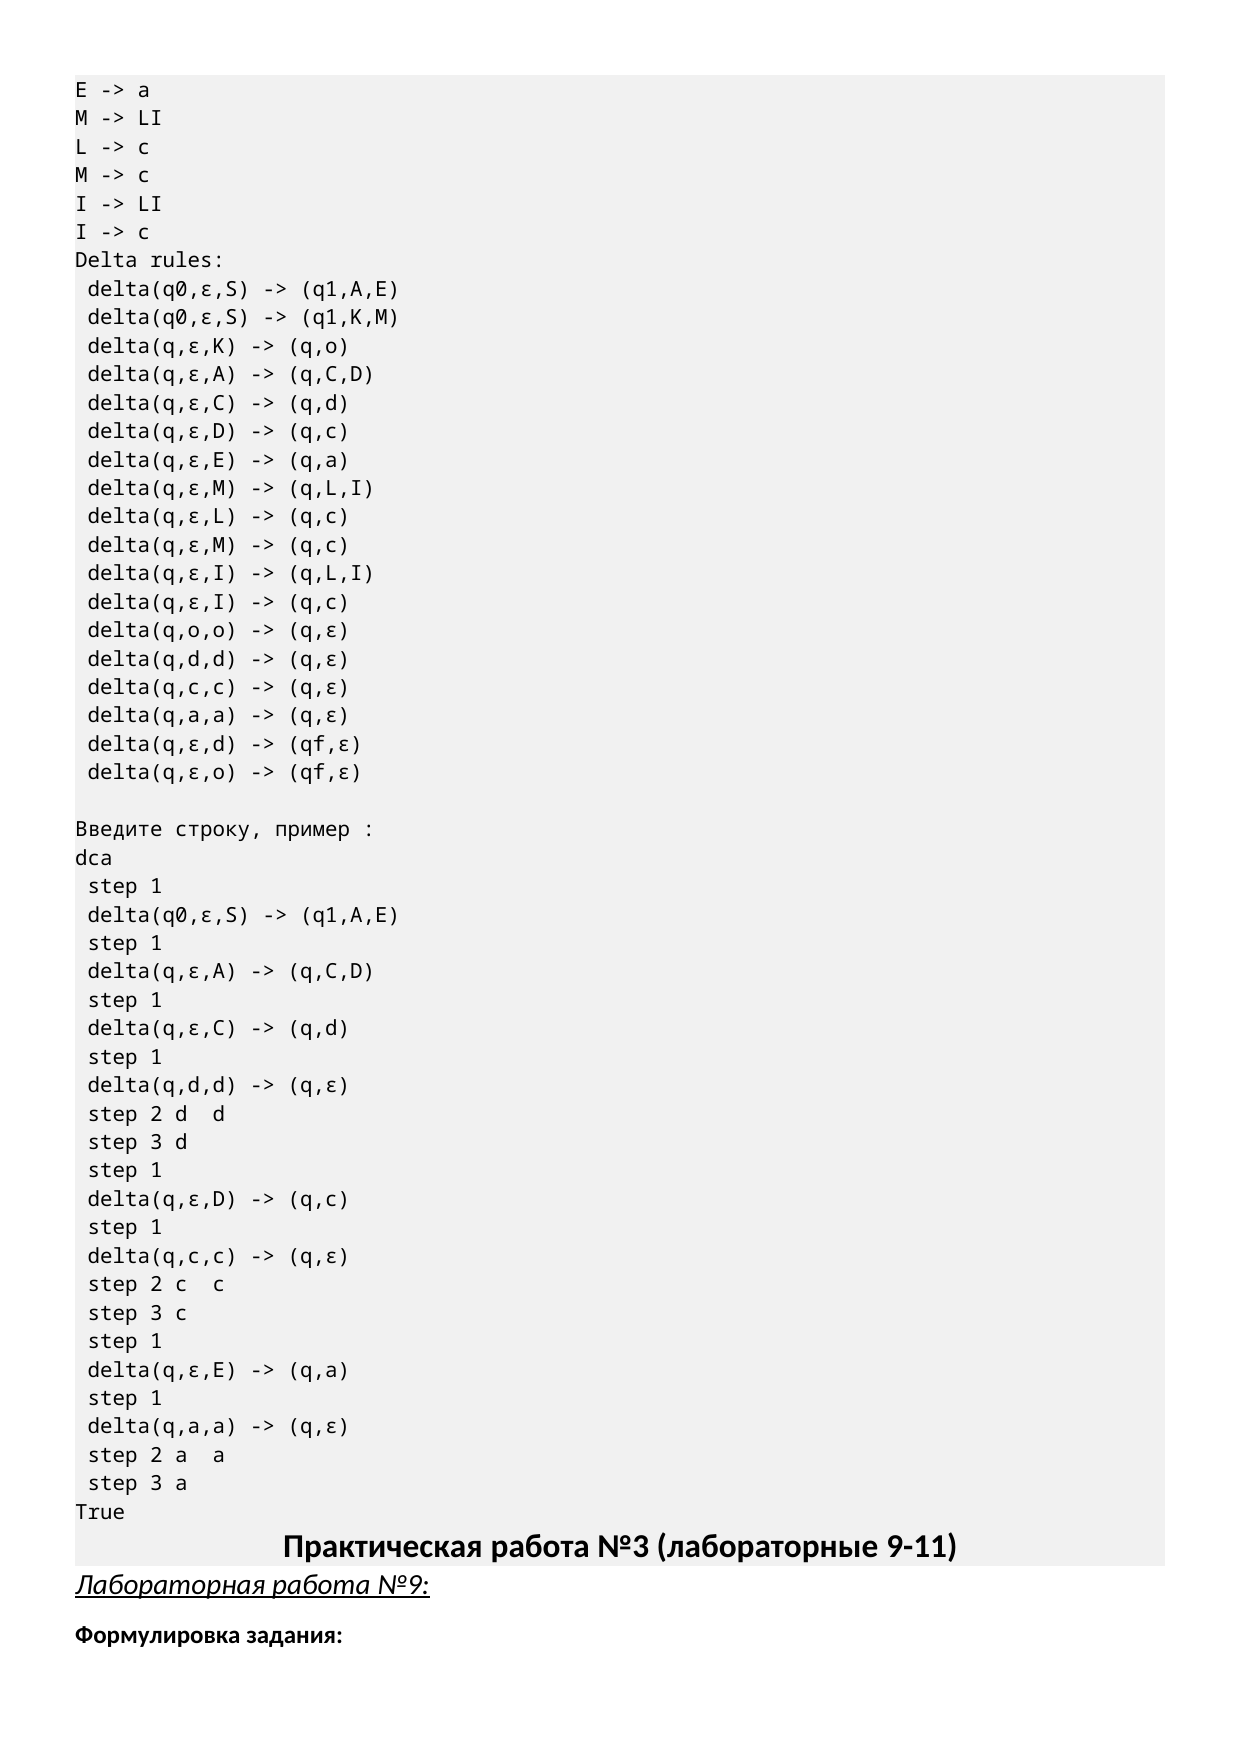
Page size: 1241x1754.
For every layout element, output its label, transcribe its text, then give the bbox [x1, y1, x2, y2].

text delta(q,ε,C) -> (q,d) [75, 388, 1165, 416]
text delta(q,ε,E) -> (q,a) [75, 1355, 1165, 1383]
text dca [75, 843, 1165, 871]
text delta(q,ε,d) -> (qf,ε) [75, 729, 1165, 757]
text delta(q,ε,C) -> (q,d) [75, 1013, 1165, 1042]
text delta(q,ε,M) -> (q,L,I) [75, 473, 1165, 502]
text delta(q0,ε,S) -> (q1,A,E) [75, 274, 1165, 302]
text delta(q0,ε,S) -> (q1,K,M) [75, 302, 1165, 331]
text delta(q,c,c) -> (q,ε) [75, 672, 1165, 701]
text step 2 d d [75, 1099, 1165, 1127]
text delta(q,ε,M) -> (q,c) [75, 530, 1165, 558]
text M -> c [75, 160, 1165, 189]
text I -> c [75, 217, 1165, 246]
text L -> c [75, 132, 1165, 160]
text step 3 d [75, 1127, 1165, 1156]
text step 1 [75, 1383, 1165, 1412]
text step 2 a a [75, 1440, 1165, 1468]
text Введите строку, пример : [75, 814, 1165, 843]
text delta(q,ε,D) -> (q,c) [75, 1184, 1165, 1212]
text Формулировка задания: [75, 1619, 1165, 1650]
text E -> a [75, 75, 1165, 103]
text Лабораторная работа №9: [75, 1566, 1165, 1602]
text step 1 [75, 1042, 1165, 1070]
text Delta rules: [75, 246, 1165, 274]
text delta(q,ε,I) -> (q,L,I) [75, 558, 1165, 587]
text step 1 [75, 1156, 1165, 1184]
text delta(q,ε,D) -> (q,c) [75, 416, 1165, 445]
text M -> LI [75, 103, 1165, 132]
text delta(q,a,a) -> (q,ε) [75, 701, 1165, 729]
text delta(q,d,d) -> (q,ε) [75, 644, 1165, 672]
text Практическая работа №3 (лабораторные 9-11) [75, 1525, 1165, 1566]
text delta(q,o,o) -> (q,ε) [75, 615, 1165, 644]
text delta(q,ε,I) -> (q,c) [75, 587, 1165, 615]
text I -> LI [75, 189, 1165, 217]
text delta(q,ε,E) -> (q,a) [75, 445, 1165, 473]
text delta(q,a,a) -> (q,ε) [75, 1412, 1165, 1440]
text delta(q,ε,A) -> (q,C,D) [75, 359, 1165, 388]
text delta(q,d,d) -> (q,ε) [75, 1070, 1165, 1099]
text delta(q,ε,A) -> (q,C,D) [75, 957, 1165, 985]
text step 3 c [75, 1298, 1165, 1326]
text True [75, 1497, 1165, 1525]
text delta(q,ε,L) -> (q,c) [75, 502, 1165, 530]
text step 2 c c [75, 1269, 1165, 1298]
text delta(q,ε,o) -> (qf,ε) [75, 757, 1165, 786]
text step 1 [75, 871, 1165, 900]
text delta(q0,ε,S) -> (q1,A,E) [75, 900, 1165, 928]
text step 1 [75, 985, 1165, 1013]
text step 1 [75, 928, 1165, 957]
text delta(q,ε,K) -> (q,o) [75, 331, 1165, 359]
text step 1 [75, 1326, 1165, 1355]
text step 3 a [75, 1468, 1165, 1497]
text delta(q,c,c) -> (q,ε) [75, 1241, 1165, 1269]
text step 1 [75, 1212, 1165, 1241]
